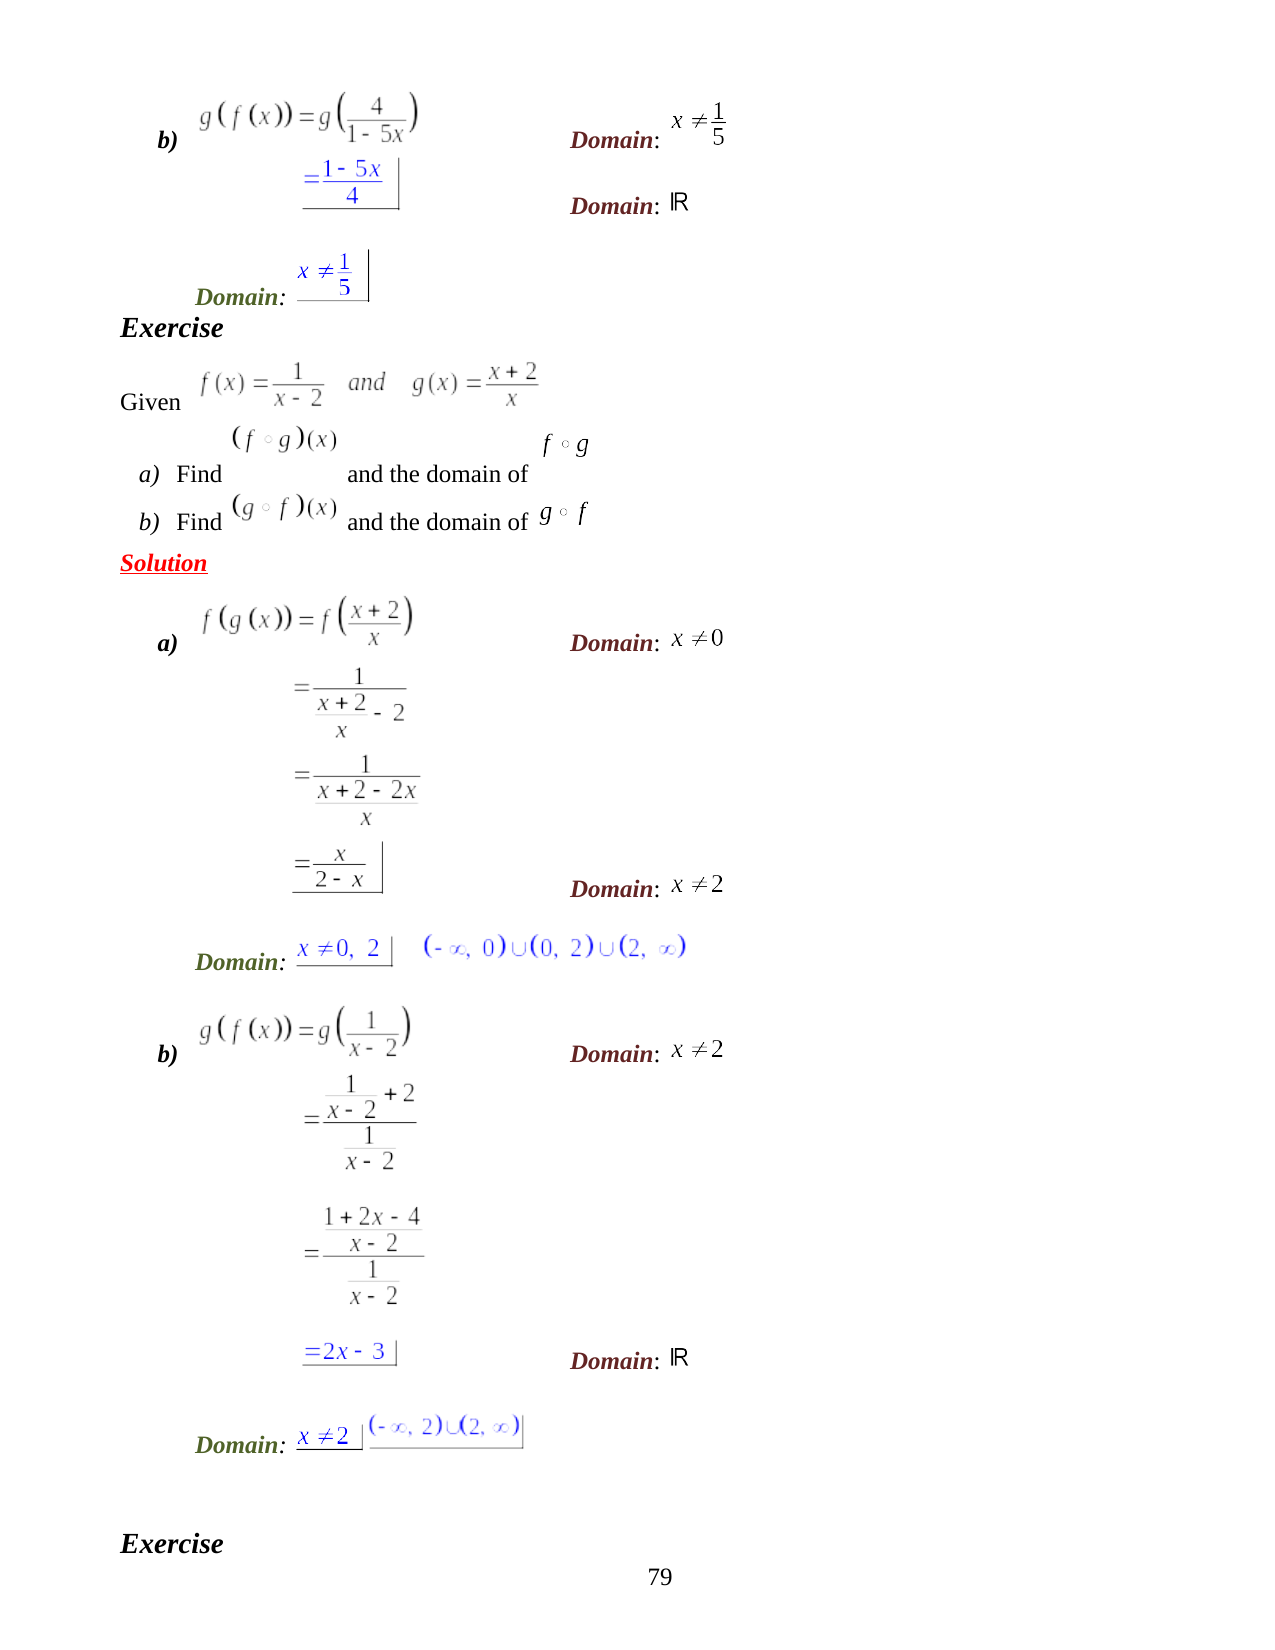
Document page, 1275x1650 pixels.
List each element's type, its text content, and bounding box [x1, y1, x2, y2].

list Find and the domain of [139, 420, 1200, 488]
text Solution [120, 548, 1200, 577]
text Domain: [195, 245, 1200, 311]
text Domain: [195, 928, 1200, 979]
text Exercise [120, 311, 1200, 344]
text Domain: [195, 1410, 1200, 1460]
text Given [120, 357, 1200, 416]
text Domain: [195, 1334, 1200, 1384]
text Domain: [195, 154, 1200, 219]
list Find and the domain of [139, 488, 1200, 535]
list Domain: [157, 90, 1200, 154]
list Domain: [157, 593, 1200, 657]
text Domain: [195, 837, 1200, 903]
text Exercise [120, 1526, 1200, 1559]
list Domain: [157, 1004, 1200, 1068]
